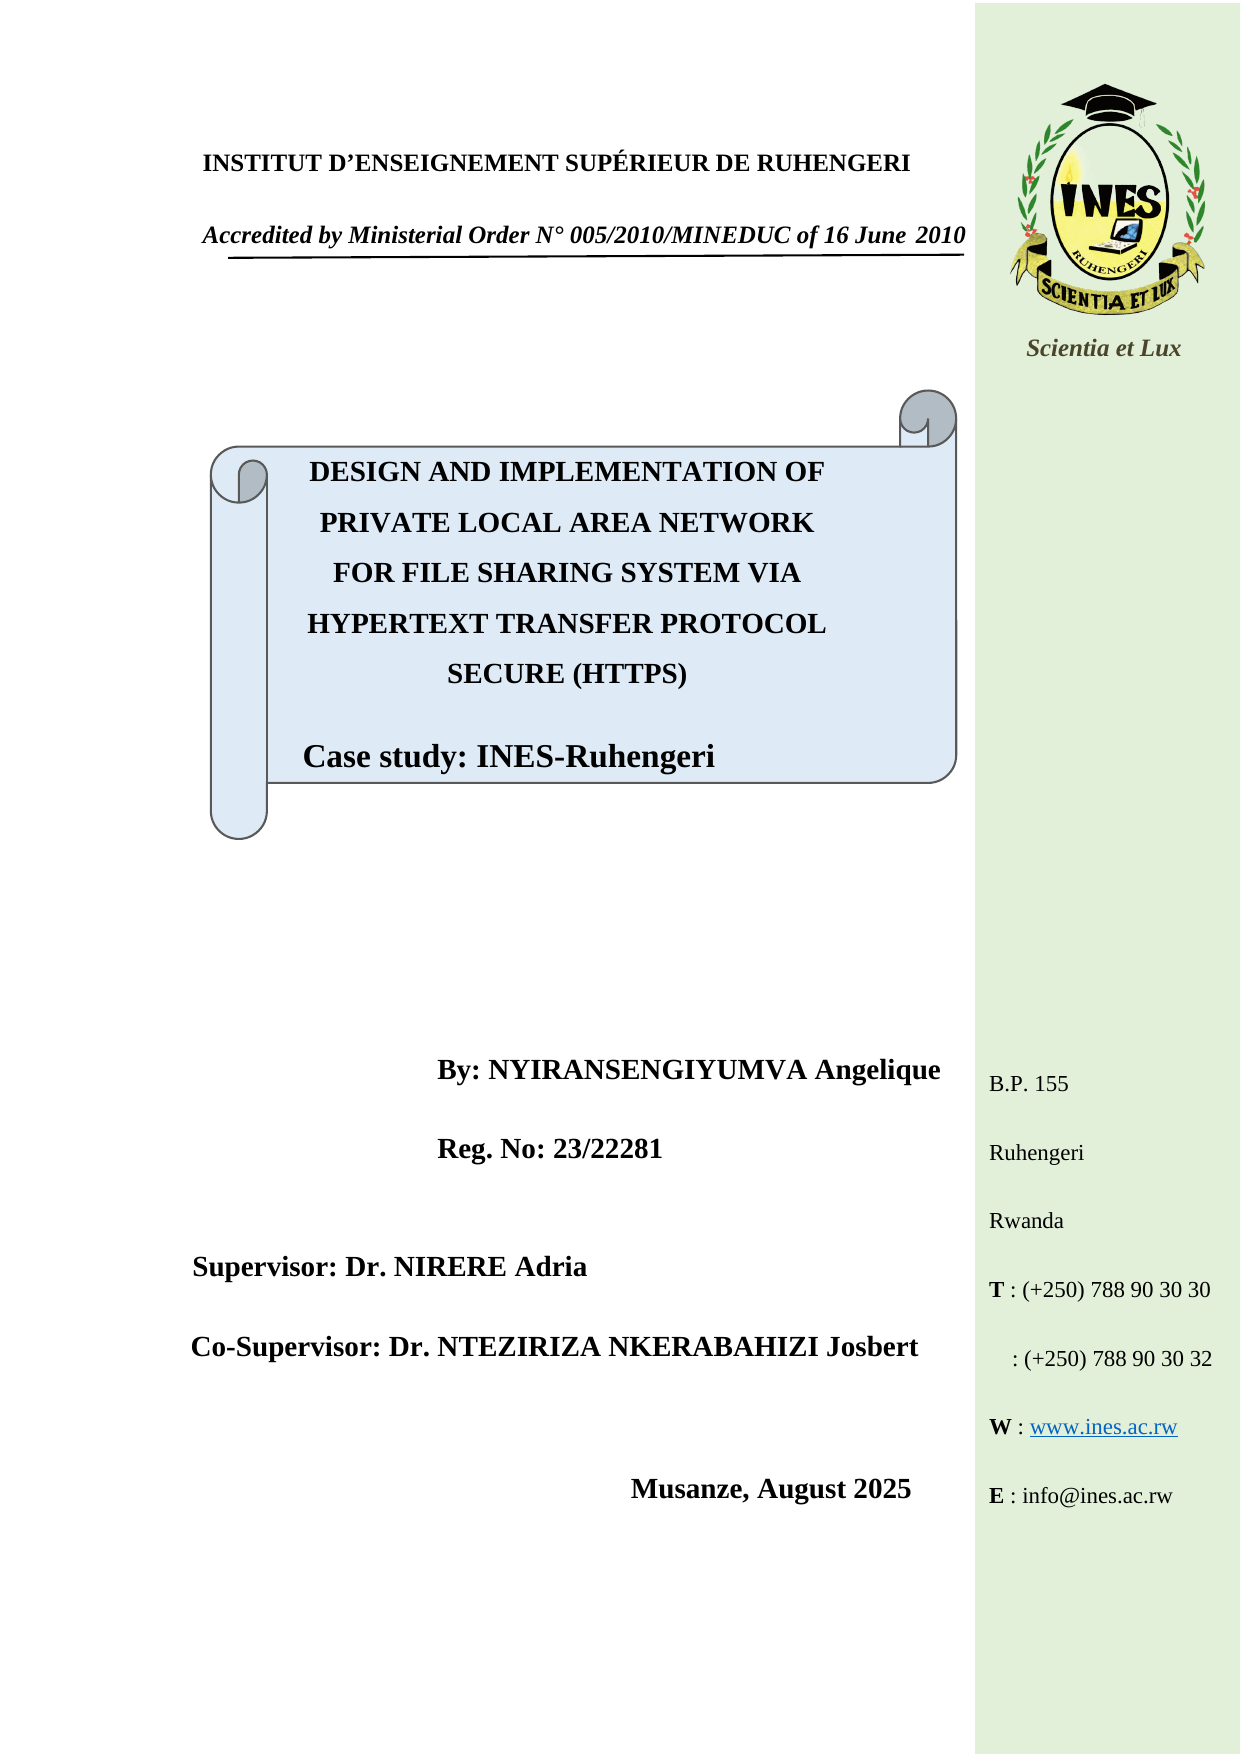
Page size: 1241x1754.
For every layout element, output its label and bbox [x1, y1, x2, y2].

picture [993, 82, 1221, 316]
